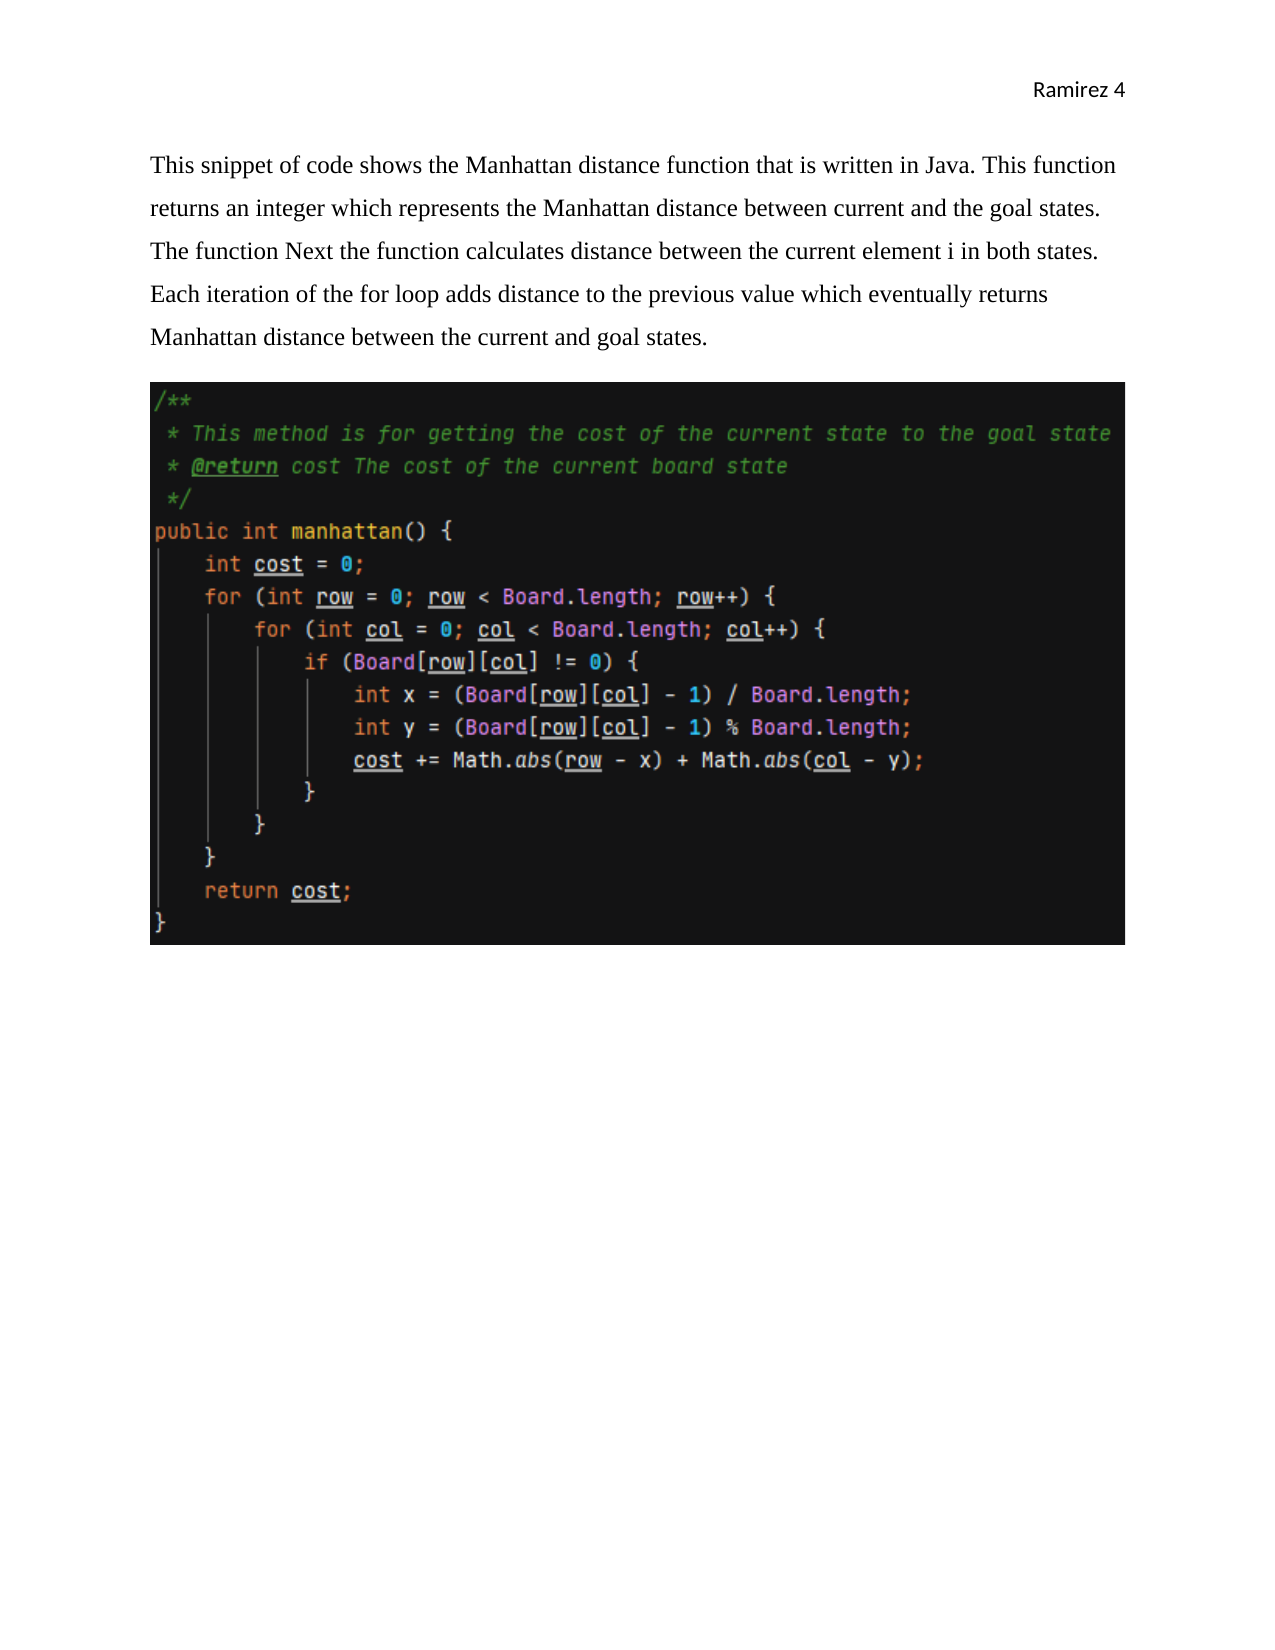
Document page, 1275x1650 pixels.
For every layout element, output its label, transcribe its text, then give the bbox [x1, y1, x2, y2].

picture [150, 382, 1125, 945]
text This snippet of code shows the Manhattan distance function that is written in Java. This function returns an integer which represents the Manhattan distance between current and the goal states. The function Next the function calculates distance between the current element i in both states. Each iteration of the for loop adds distance to the previous value which eventually returns Manhattan distance between the current and goal states. [150, 150, 1125, 351]
